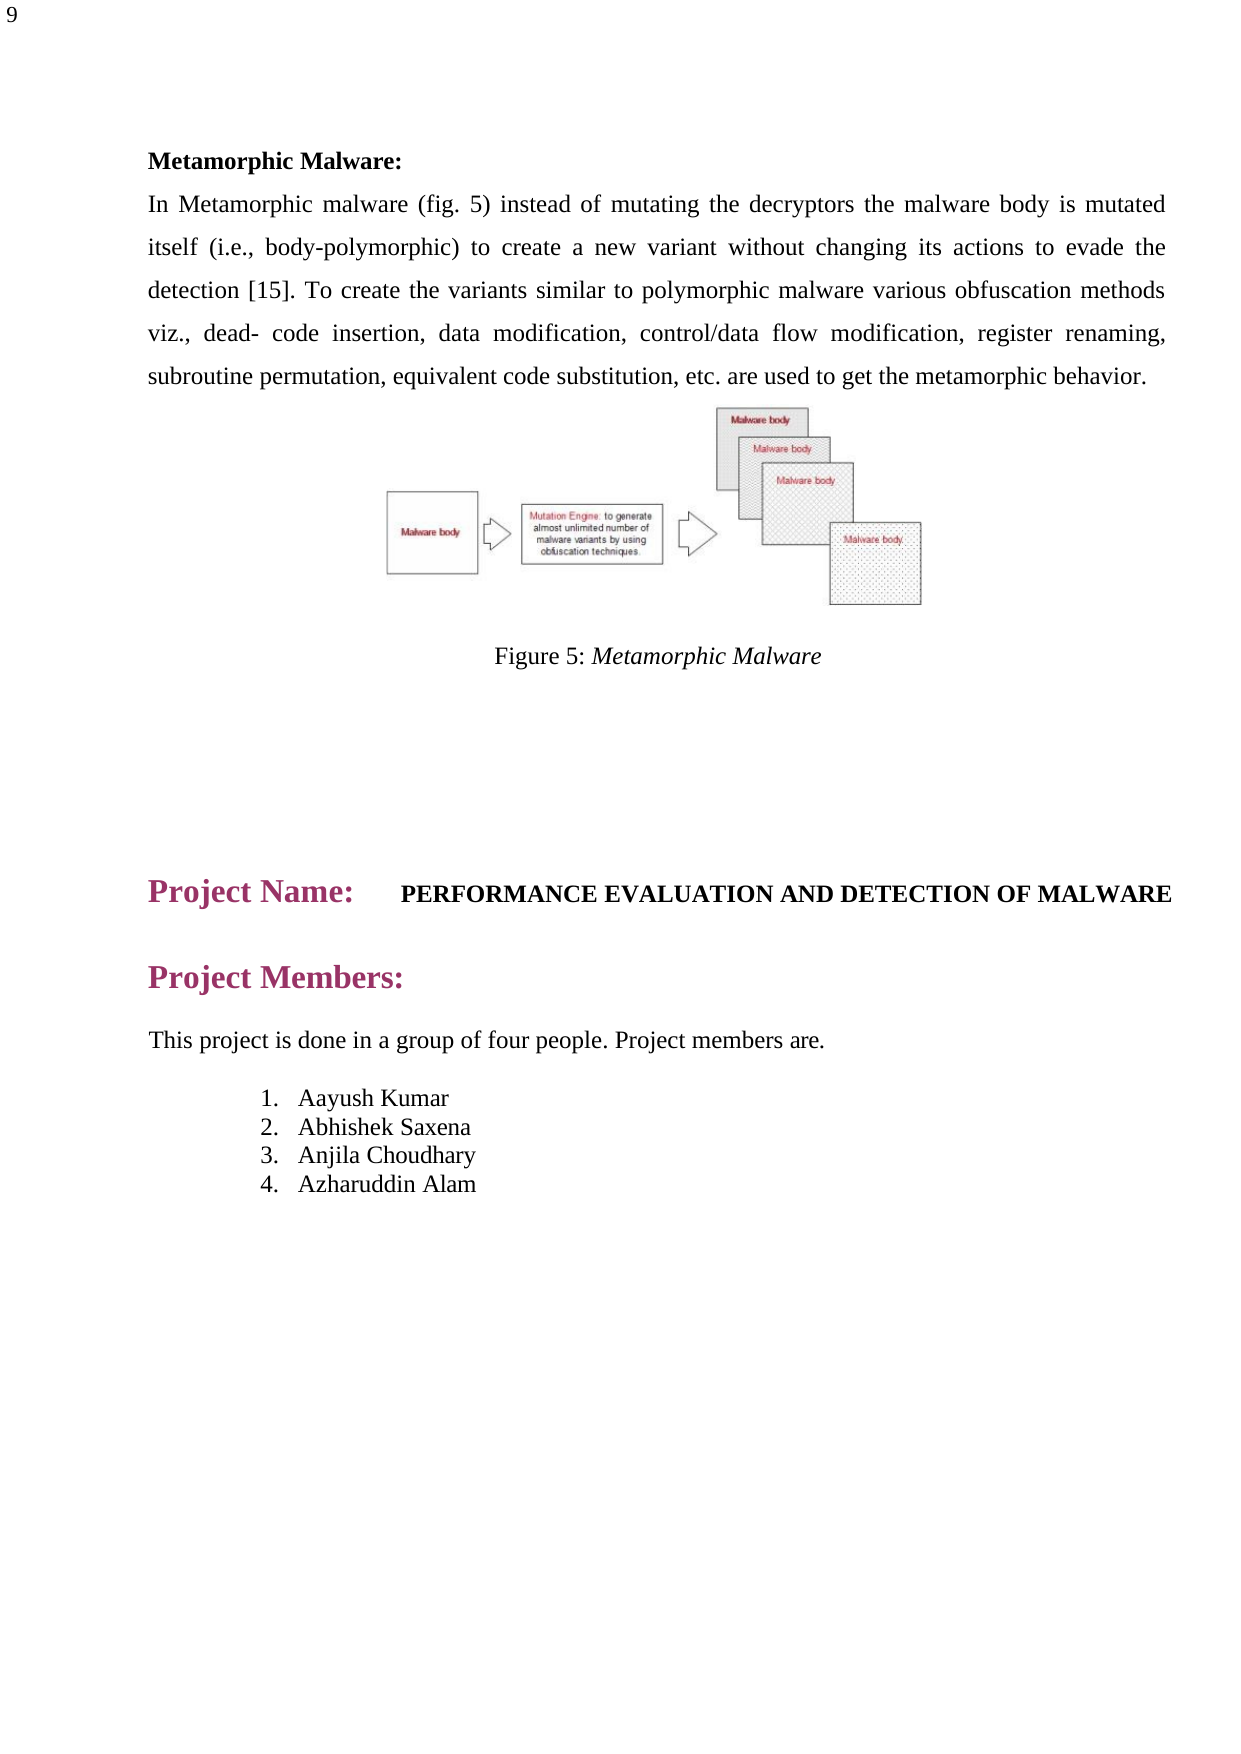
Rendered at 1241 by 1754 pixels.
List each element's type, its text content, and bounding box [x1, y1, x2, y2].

list Abhishek Saxena [260, 1112, 1182, 1141]
picture [386, 404, 923, 606]
text This project is done in a group of four people. Project members are. [135, 1025, 825, 1054]
list Azharuddin Alam [260, 1169, 1182, 1198]
text In Metamorphic malware (fig. 5) instead of mutating the decryptors the malware body is mutated itself (i.e., body-polymorphic) to create a new variant without changing its actions to evade the detection [15]. To create the variants similar to polymorphic malware various obfuscation methods viz., dead- code insertion, data modification, control/data flow modification, register renaming, subroutine permutation, equivalent code substitution, etc. are used to get the metamorphic behavior. [148, 189, 1167, 390]
text Project Name: PERFORMANCE EVALUATION AND DETECTION OF MALWARE [148, 871, 1182, 909]
list Aayush Kumar [260, 1083, 1182, 1112]
subtitle Metamorphic Malware: [148, 146, 1182, 174]
text Figure 5: Metamorphic Malware [135, 641, 822, 670]
list Anjila Choudhary [260, 1141, 1182, 1169]
subtitle Project Members: [148, 958, 1182, 996]
